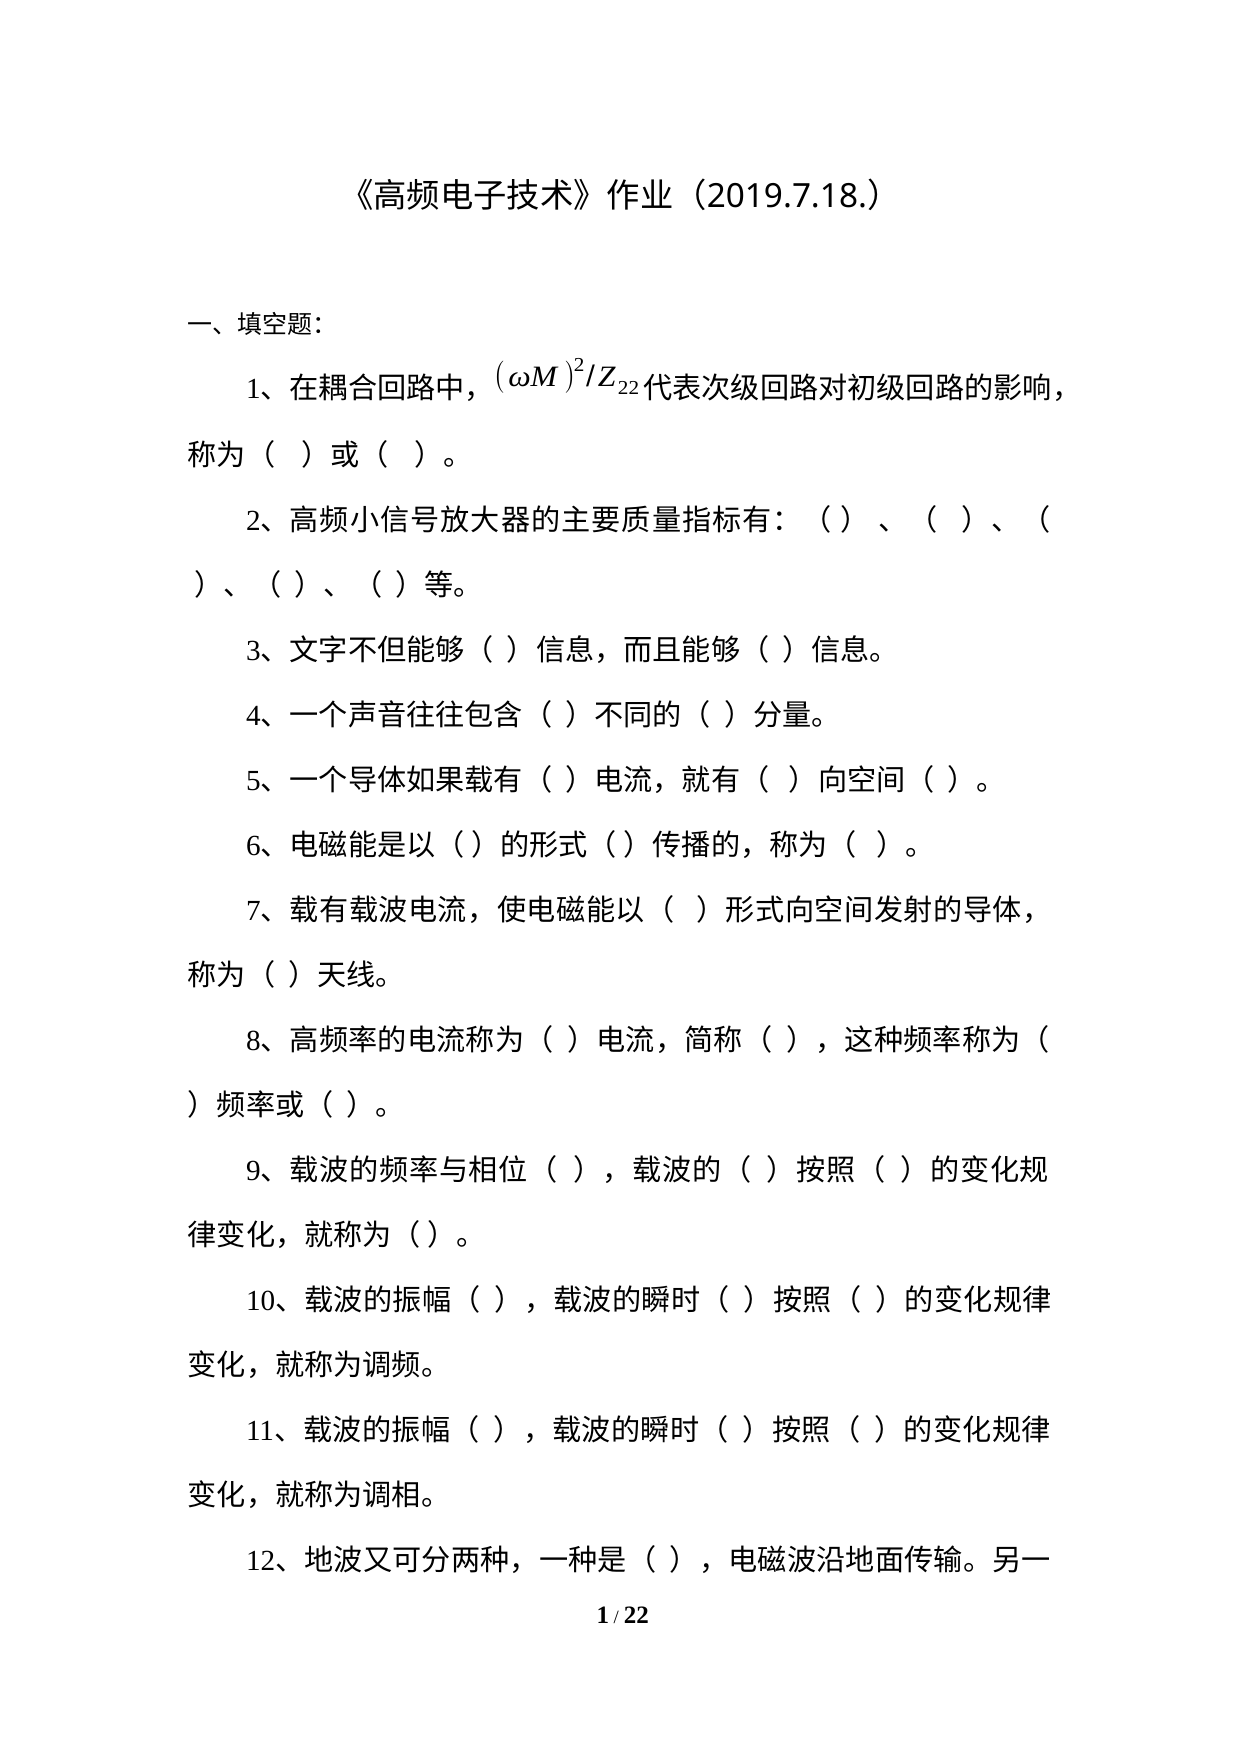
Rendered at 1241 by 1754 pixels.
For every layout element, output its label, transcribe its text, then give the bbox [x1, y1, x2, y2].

list 电磁能是以（ ）的形式（ ）传播的，称为（ ）。 [187, 810, 1053, 875]
text 《高频电子技术》作业（2019.7.18.） [187, 160, 1053, 225]
list 文字不但能够（ ）信息，而且能够（ ）信息。 [187, 615, 1053, 680]
list 一个导体如果载有（ ）电流，就有（ ）向空间（ ）。 [187, 745, 1053, 810]
list 载波的频率与相位（ ），载波的（ ）按照（ ）的变化规律变化，就称为（ ）。 [187, 1135, 1053, 1265]
list 高频小信号放大器的主要质量指标有：（ ） 、（ ）、（ ）、（ ）、（ ）等。 [187, 485, 1053, 615]
list 高频率的电流称为（ ）电流，简称（ ），这种频率称为（ ）频率或（ ）。 [187, 1005, 1053, 1135]
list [187, 1525, 1053, 1590]
list 载波的振幅（ ），载波的瞬时（ ）按照（ ）的变化规律变化，就称为调相。 [187, 1395, 1053, 1525]
list 载波的振幅（ ），载波的瞬时（ ）按照（ ）的变化规律变化，就称为调频。 [187, 1265, 1053, 1395]
list 载有载波电流，使电磁能以（ ）形式向空间发射的导体，称为（ ）天线。 [187, 875, 1053, 1005]
text 一、填空题： [187, 290, 1053, 355]
list 一个声音往往包含（ ）不同的（ ）分量。 [187, 680, 1053, 745]
list 在耦合回路中，代表次级回路对初级回路的影响，称为（ ）或（ ）。 [187, 355, 1053, 485]
